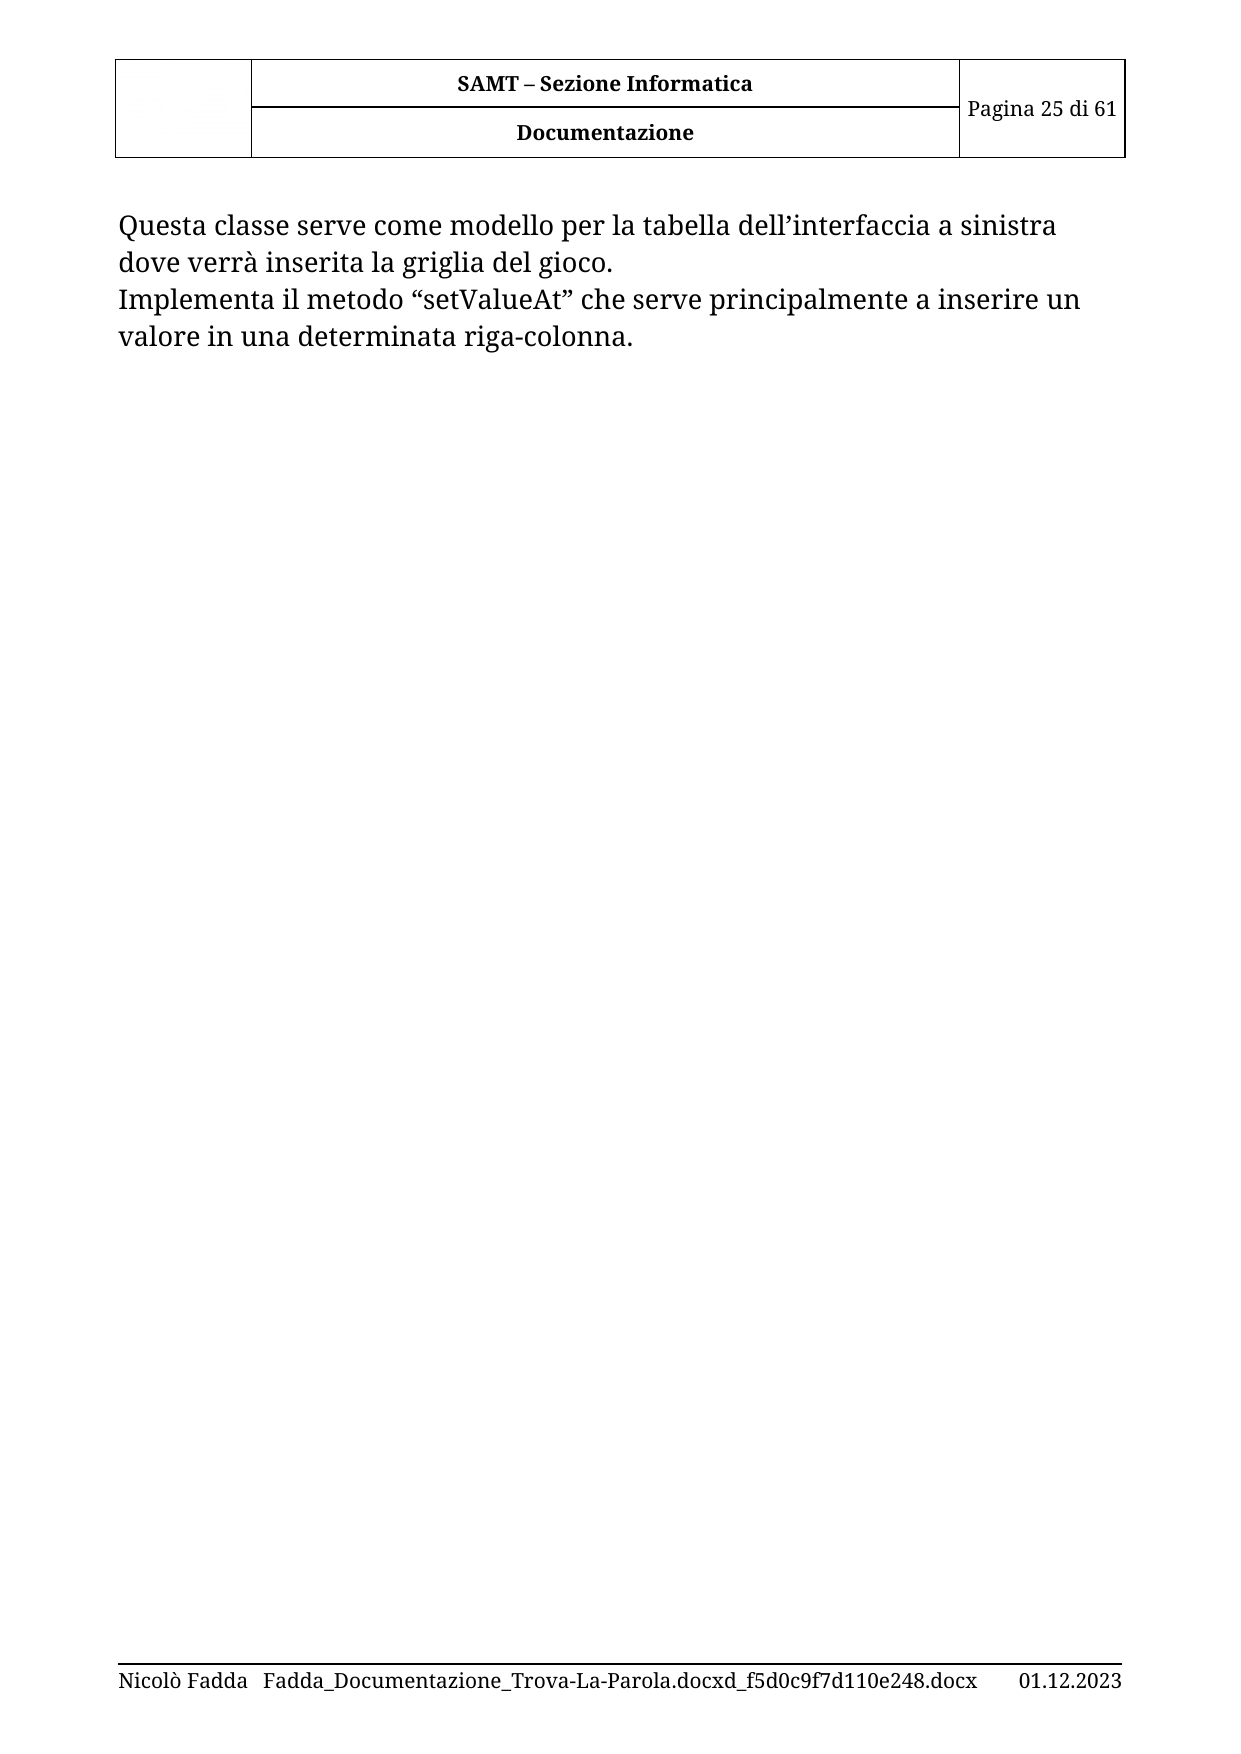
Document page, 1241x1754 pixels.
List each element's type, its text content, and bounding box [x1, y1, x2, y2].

picture [115, 60, 251, 157]
text Implementa il metodo “setValueAt” che serve principalmente a inserire un valore in una determinata riga-colonna. [118, 281, 1122, 354]
text Questa classe serve come modello per la tabella dell’interfaccia a sinistra dove verrà inserita la griglia del gioco. [118, 207, 1122, 281]
